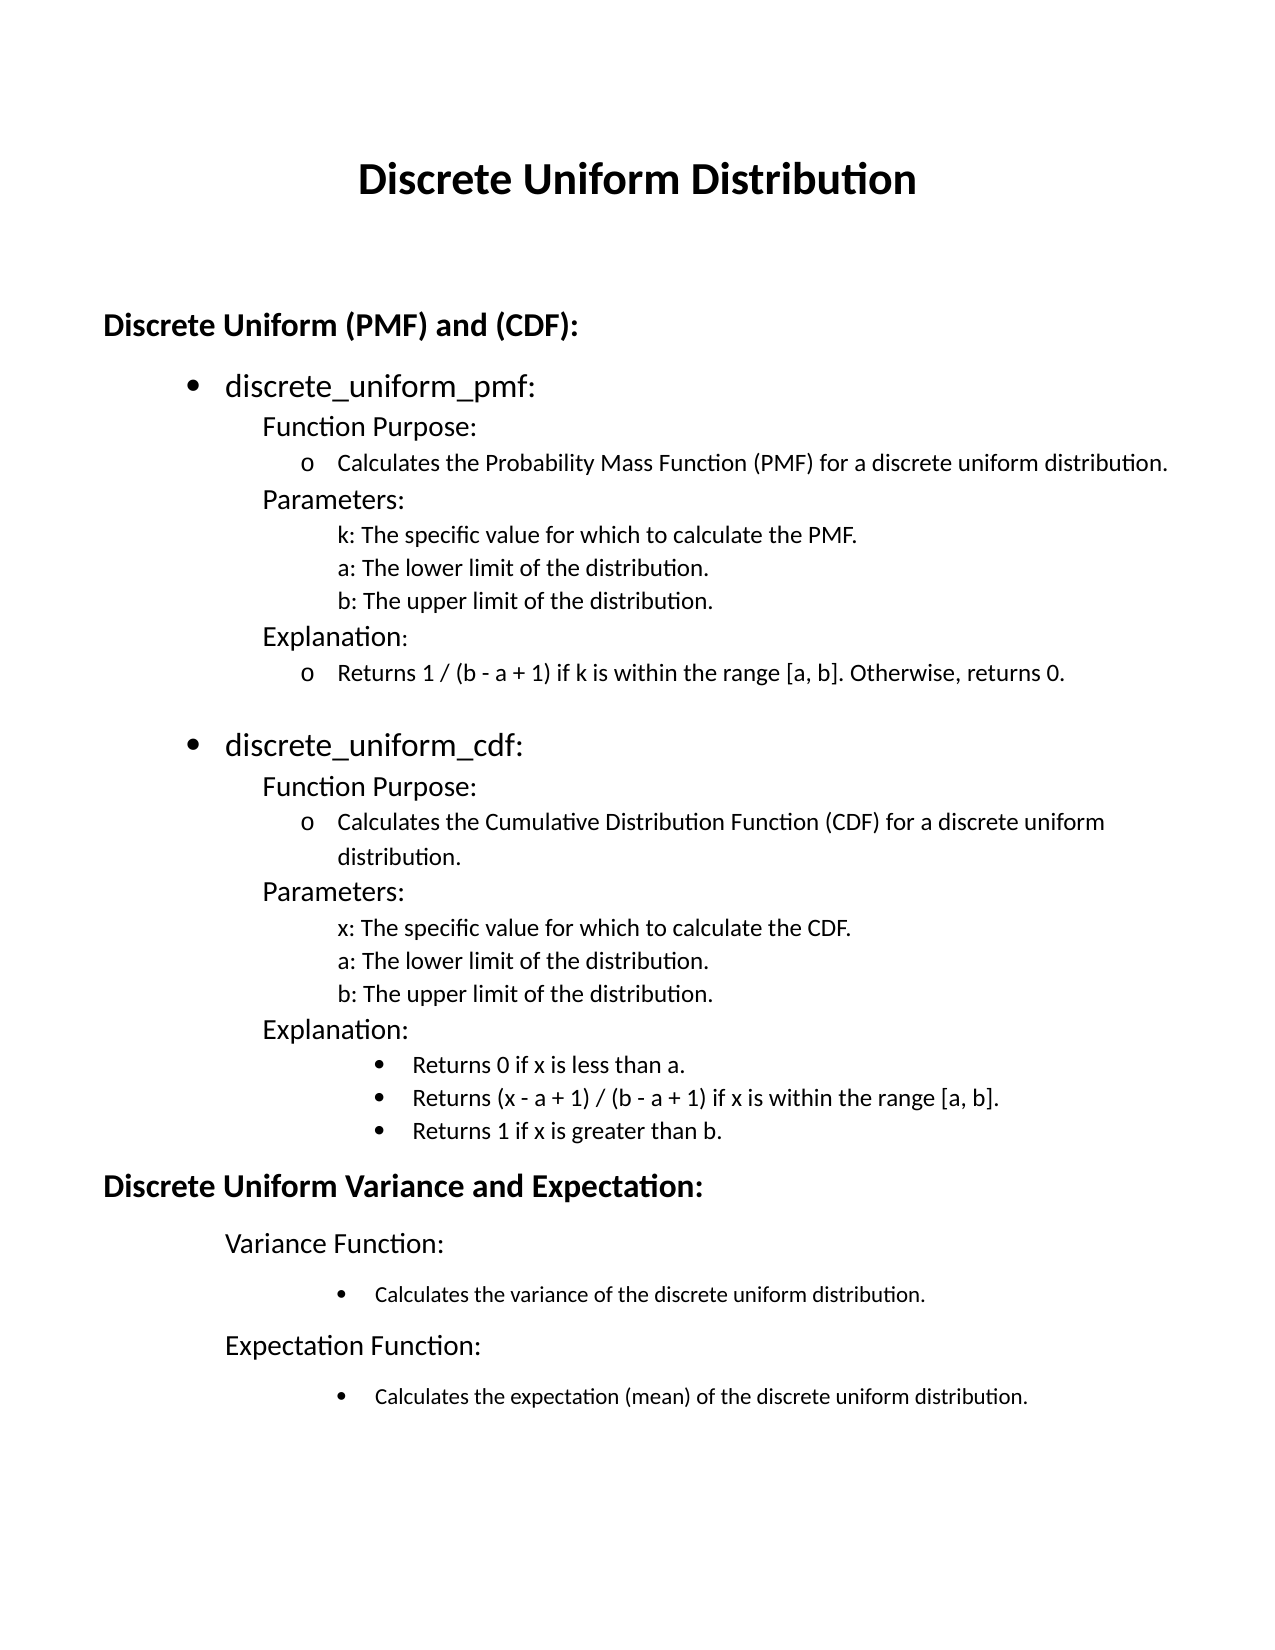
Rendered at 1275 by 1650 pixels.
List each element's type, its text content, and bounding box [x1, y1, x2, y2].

list Calculates the Probability Mass Function (PMF) for a discrete uniform distribution. [300, 447, 1191, 479]
list a: The lower limit of the distribution. [337, 945, 1191, 975]
list Returns (x - a + 1) / (b - a + 1) if x is within the range [a, b]. [375, 1082, 1191, 1113]
list x: The specific value for which to calculate the CDF. [337, 912, 1191, 942]
list Returns 0 if x is less than a. [375, 1049, 1191, 1080]
list k: The specific value for which to calculate the PMF. [337, 520, 1191, 550]
text Variance Function: [103, 1225, 1191, 1261]
list Function Purpose: [262, 768, 1191, 804]
list Returns 1 / (b - a + 1) if k is within the range [a, b]. Otherwise, returns 0. [300, 657, 1191, 689]
list b: The upper limit of the distribution. [337, 978, 1191, 1008]
list Parameters: [262, 481, 1191, 517]
list discrete_uniform_cdf: [187, 724, 1191, 765]
list Parameters: [262, 873, 1191, 909]
list Returns 1 if x is greater than b. [375, 1115, 1191, 1146]
text Discrete Uniform Distribution [84, 150, 1191, 206]
list discrete_uniform_pmf: [187, 364, 1191, 405]
text Discrete Uniform (PMF) and (CDF): [103, 304, 1191, 345]
list Explanation: [262, 1011, 1191, 1046]
list Calculates the expectation (mean) of the discrete uniform distribution. [337, 1382, 1191, 1410]
list Explanation: [262, 618, 1191, 654]
list Calculates the Cumulative Distribution Function (CDF) for a discrete uniform distribution. [300, 806, 1191, 871]
list b: The upper limit of the distribution. [337, 586, 1191, 616]
list a: The lower limit of the distribution. [337, 553, 1191, 583]
list Function Purpose: [262, 408, 1191, 444]
text Expectation Function: [150, 1327, 1191, 1363]
list Calculates the variance of the discrete uniform distribution. [337, 1280, 1191, 1308]
text Discrete Uniform Variance and Expectation: [103, 1164, 1191, 1205]
